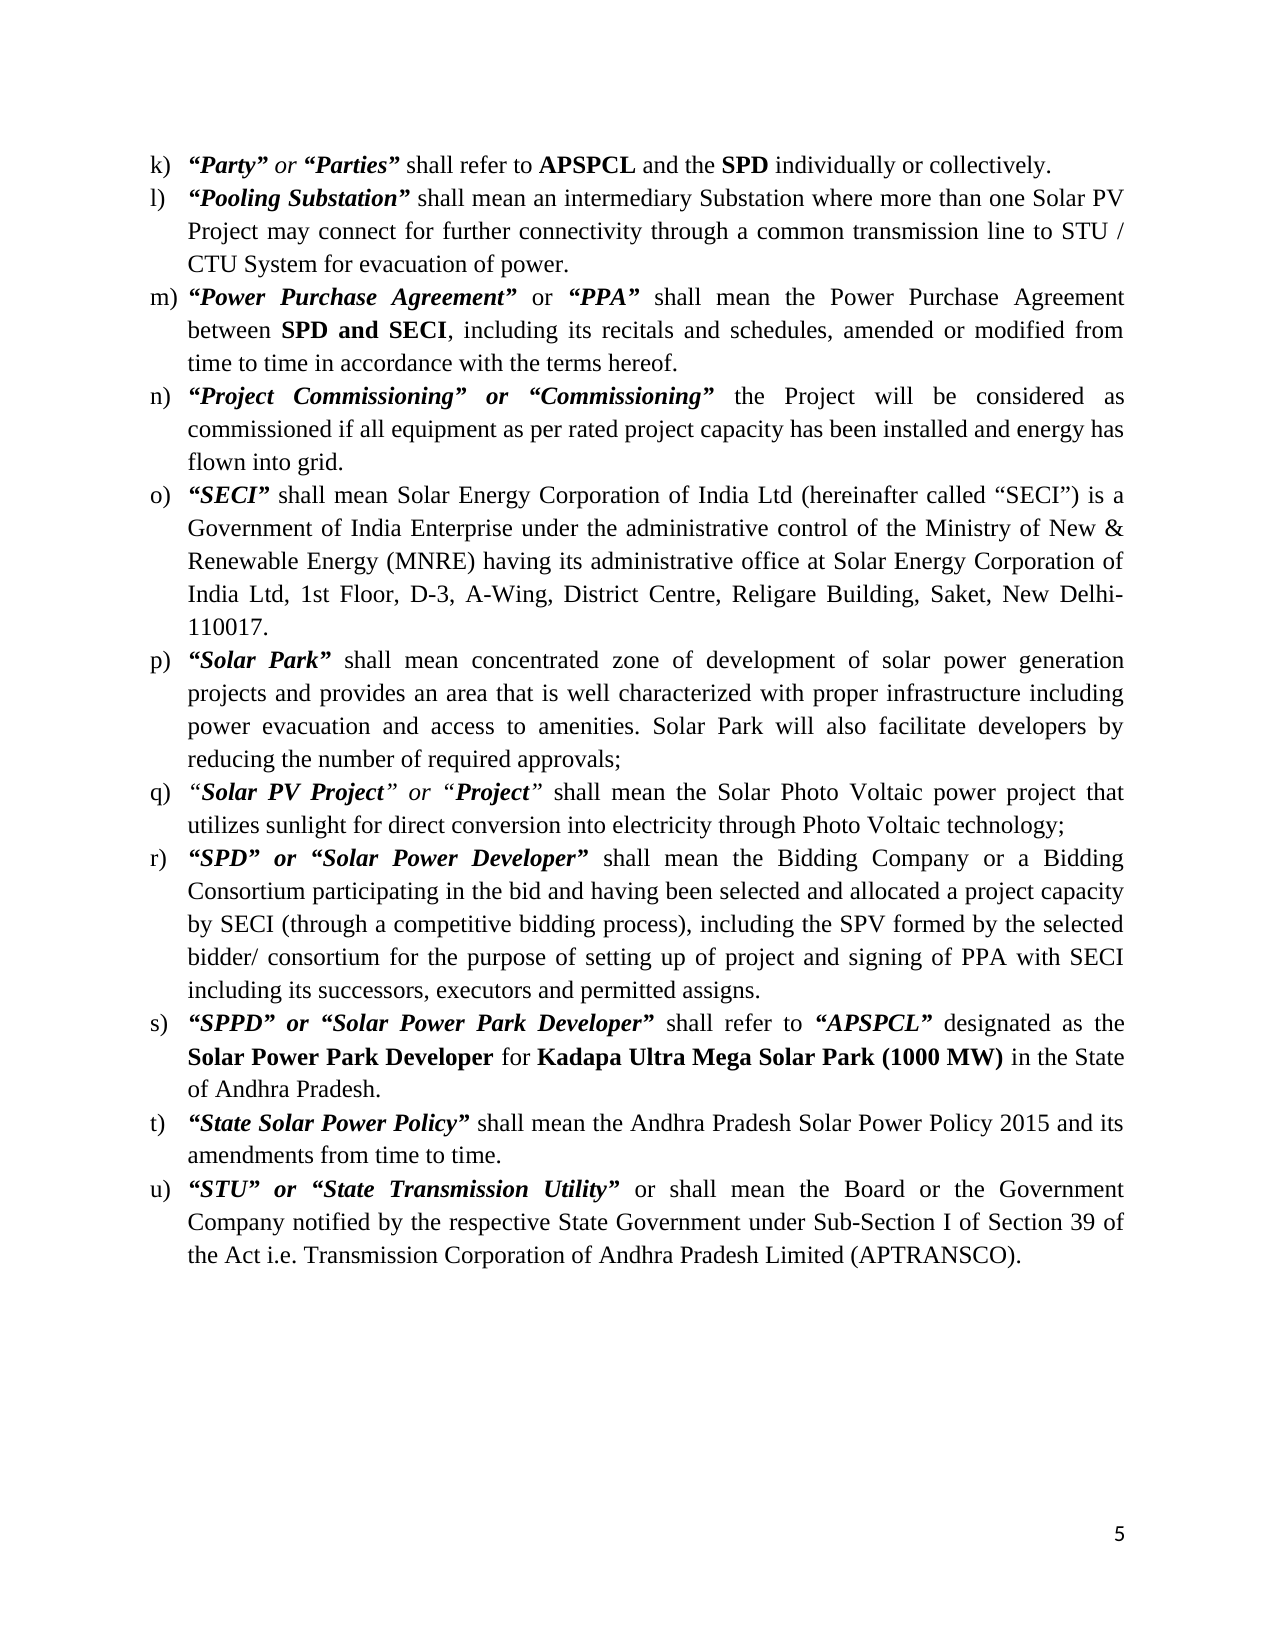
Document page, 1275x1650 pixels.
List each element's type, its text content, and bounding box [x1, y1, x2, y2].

list “SPD” or “Solar Power Developer” shall mean the Bidding Company or a Bidding Consortium participating in the bid and having been selected and allocated a project capacity by SECI (through a competitive bidding process), including the SPV formed by the selected bidder/ consortium for the purpose of setting up of project and signing of PPA with SECI including its successors, executors and permitted assigns. [150, 843, 1125, 1004]
list “Power Purchase Agreement” or “PPA” shall mean the Power Purchase Agreement between SPD and SECI, including its recitals and schedules, amended or modified from time to time in accordance with the terms hereof. [150, 282, 1125, 377]
list “Project Commissioning” or “Commissioning” the Project will be considered as commissioned if all equipment as per rated project capacity has been installed and energy has flown into grid. [150, 381, 1125, 476]
list “Solar PV Project” or “Project” shall mean the Solar Photo Voltaic power project that utilizes sunlight for direct conversion into electricity through Photo Voltaic technology; [150, 777, 1125, 839]
list “Party” or “Parties” shall refer to APSPCL and the SPD individually or collectively. [150, 150, 1125, 179]
list “SECI” shall mean Solar Energy Corporation of India Ltd (hereinafter called “SECI”) is a Government of India Enterprise under the administrative control of the Ministry of New & Renewable Energy (MNRE) having its administrative office at Solar Energy Corporation of India Ltd, 1st Floor, D-3, A-Wing, District Centre, Religare Building, Saket, New Delhi-110017. [150, 480, 1125, 641]
list “Pooling Substation” shall mean an intermediary Substation where more than one Solar PV Project may connect for further connectivity through a common transmission line to STU / CTU System for evacuation of power. [150, 183, 1125, 278]
list “STU” or “State Transmission Utility” or shall mean the Board or the Government Company notified by the respective State Government under Sub-Section I of Section 39 of the Act i.e. Transmission Corporation of Andhra Pradesh Limited (APTRANSCO). [150, 1174, 1125, 1268]
list “SPPD” or “Solar Power Park Developer” shall refer to “APSPCL” designated as the Solar Power Park Developer for Kadapa Ultra Mega Solar Park (1000 MW) in the State of Andhra Pradesh. [150, 1008, 1125, 1103]
list “State Solar Power Policy” shall mean the Andhra Pradesh Solar Power Policy 2015 and its amendments from time to time. [150, 1108, 1125, 1169]
list “Solar Park” shall mean concentrated zone of development of solar power generation projects and provides an area that is well characterized with proper infrastructure including power evacuation and access to amenities. Solar Park will also facilitate developers by reducing the number of required approvals; [150, 645, 1125, 773]
